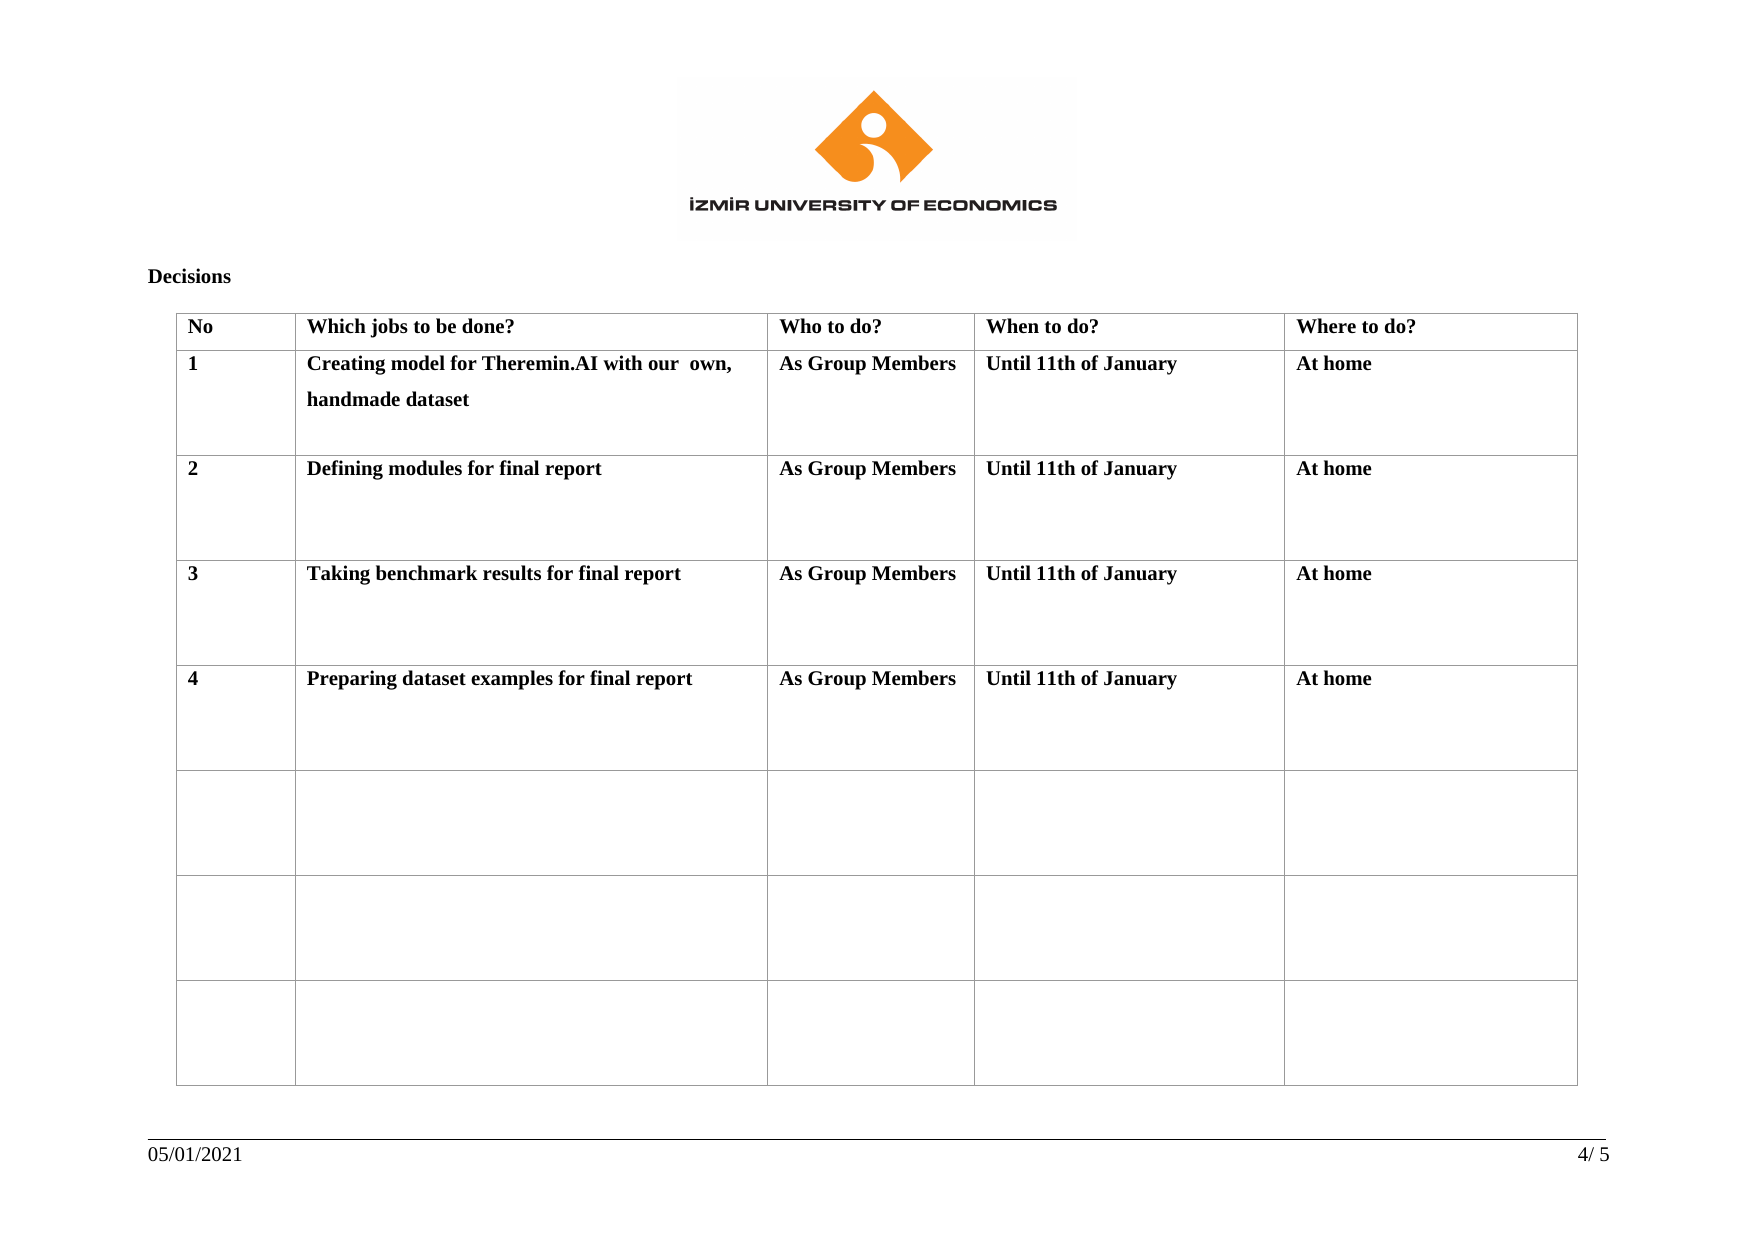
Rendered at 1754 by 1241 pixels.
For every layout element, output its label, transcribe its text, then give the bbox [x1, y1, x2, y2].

table_header Where to do? [1285, 314, 1577, 350]
table_cell 4 [177, 666, 295, 770]
table_cell [296, 876, 767, 980]
table_header When to do? [975, 314, 1284, 350]
table_cell [296, 771, 767, 875]
table_cell As Group Members [768, 351, 974, 455]
table_cell [975, 876, 1284, 980]
table_cell [768, 981, 974, 1085]
table_cell [177, 981, 295, 1085]
picture [676, 77, 1078, 241]
table_cell [1285, 981, 1577, 1085]
table_cell [975, 981, 1284, 1085]
table_header Who to do? [768, 314, 974, 350]
table_cell [1285, 771, 1577, 875]
table_header Which jobs to be done? [296, 314, 767, 350]
table_cell At home [1285, 351, 1577, 455]
table_cell [296, 981, 767, 1085]
table_cell As Group Members [768, 666, 974, 770]
table_cell As Group Members [768, 561, 974, 665]
table_cell Taking benchmark results for final report [296, 561, 767, 665]
table_cell [768, 771, 974, 875]
table_cell [768, 876, 974, 980]
table_cell [1285, 876, 1577, 980]
table_cell [177, 876, 295, 980]
table_cell Preparing dataset examples for final report [296, 666, 767, 770]
table_cell 2 [177, 456, 295, 560]
table_cell Creating model for Theremin.AI with our own, handmade dataset [296, 351, 767, 455]
table_cell At home [1285, 666, 1577, 770]
table_cell Defining modules for final report [296, 456, 767, 560]
table_cell 3 [177, 561, 295, 665]
subtitle Decisions [148, 264, 1606, 288]
table_cell Until 11th of January [975, 666, 1284, 770]
table_cell Until 11th of January [975, 456, 1284, 560]
table_cell [975, 771, 1284, 875]
table_cell [177, 771, 295, 875]
table_cell Until 11th of January [975, 351, 1284, 455]
table_header No [177, 314, 295, 350]
table_cell As Group Members [768, 456, 974, 560]
table_cell At home [1285, 456, 1577, 560]
table_cell Until 11th of January [975, 561, 1284, 665]
table_cell At home [1285, 561, 1577, 665]
table_cell 1 [177, 351, 295, 455]
